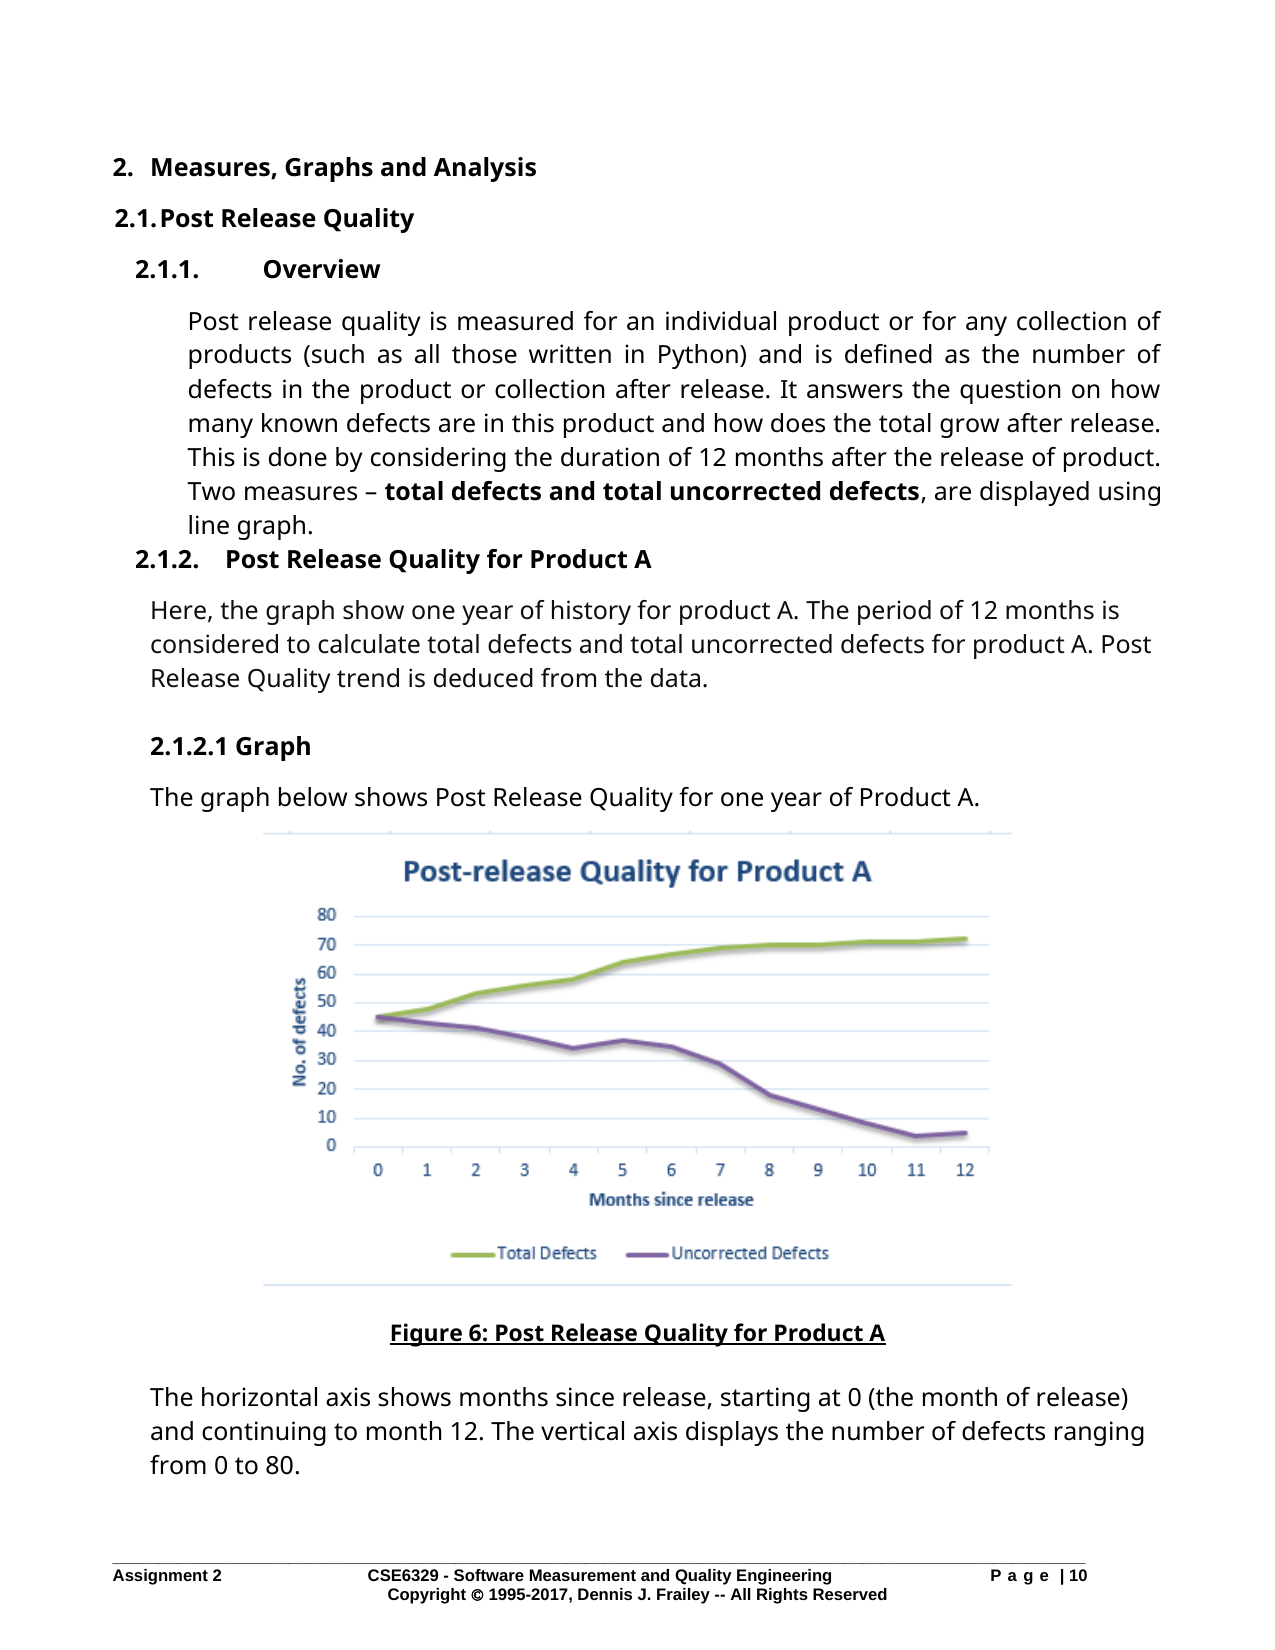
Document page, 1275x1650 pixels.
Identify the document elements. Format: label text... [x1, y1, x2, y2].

list Post Release Quality for Product A [135, 542, 1162, 576]
list The graph below shows Post Release Quality for one year of Product A. [150, 780, 1162, 814]
picture [263, 831, 1012, 1286]
text The horizontal axis shows months since release, starting at 0 (the month of release) and continuing to month 12. The vertical axis displays the number of defects ranging from 0 to 80. [150, 1379, 1162, 1482]
list Post Release Quality [114, 201, 1162, 235]
text Post release quality is measured for an individual product or for any collection of products (such as all those written in Python) and is defined as the number of defects in the product or collection after release. It answers the question on how many known defects are in this product and how does the total grow after release. This is done by considering the duration of 12 months after the release of product. Two measures – total defects and total uncorrected defects, are displayed using line graph. [187, 303, 1162, 542]
text Figure 6: Post Release Quality for Product A [112, 1317, 1162, 1348]
text Here, the graph show one year of history for product A. The period of 12 months is considered to calculate total defects and total uncorrected defects for product A. Post Release Quality trend is deduced from the data. [150, 593, 1162, 695]
list Measures, Graphs and Analysis [112, 150, 1162, 184]
list 2.1.2.1 Graph [150, 729, 1162, 763]
list Overview [135, 252, 1162, 286]
